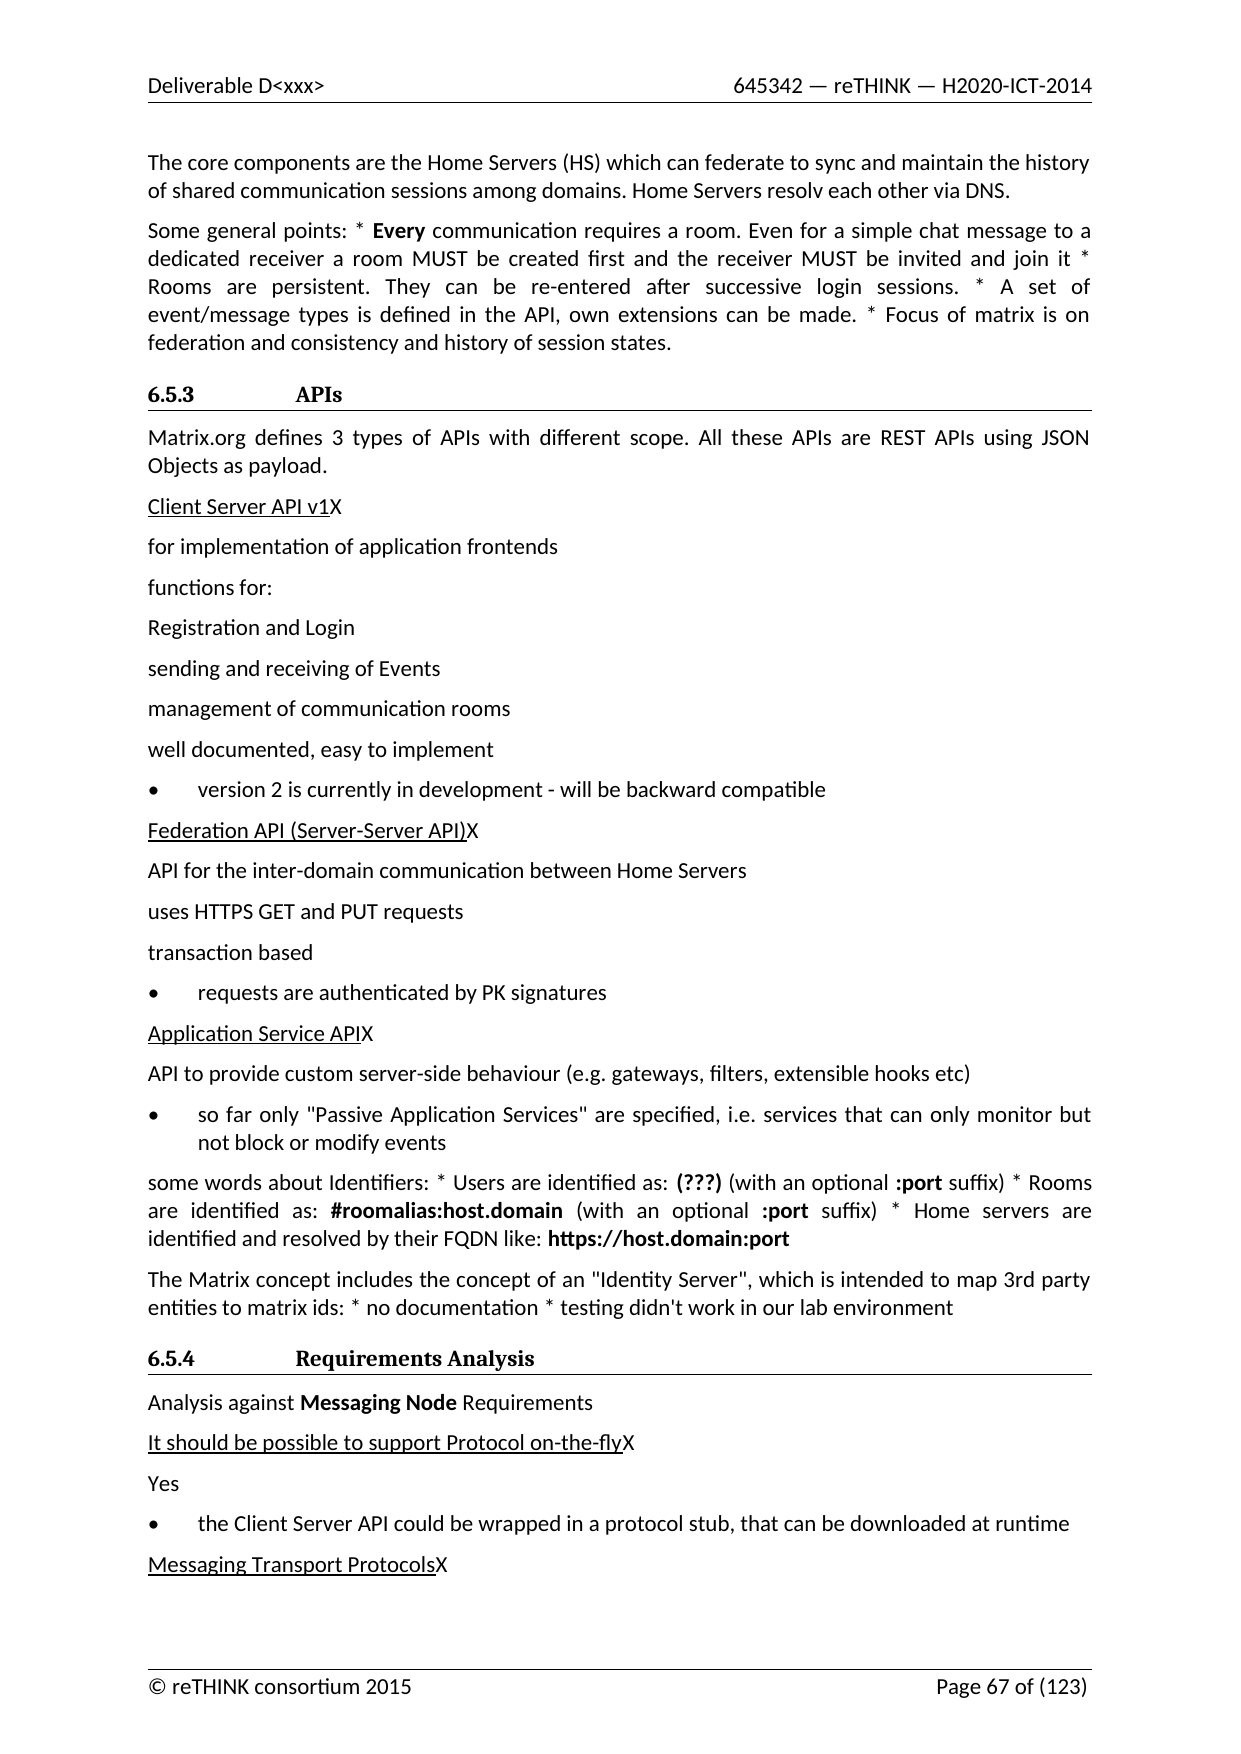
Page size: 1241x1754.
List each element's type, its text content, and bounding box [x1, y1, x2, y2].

text The core components are the Home Servers (HS) which can federate to sync and maintain the history of shared communication sessions among domains. Home Servers resolv each other via DNS. [148, 148, 1092, 204]
subtitle Requirements Analysis [148, 1346, 1092, 1374]
list version 2 is currently in development - will be backward compatible [148, 776, 1092, 803]
list requests are authenticated by PK signatures [148, 978, 1092, 1006]
text The Matrix concept includes the concept of an "Identity Server", which is intended to map 3rd party entities to matrix ids: * no documentation * testing didn't work in our lab environment [148, 1265, 1092, 1321]
list the Client Server API could be wrapped in a protocol stub, that can be downloaded at runtime [148, 1509, 1092, 1537]
subtitle APIs [148, 381, 1092, 410]
list so far only "Passive Application Services" are specified, i.e. services that can only monitor but not block or modify events [148, 1100, 1092, 1156]
